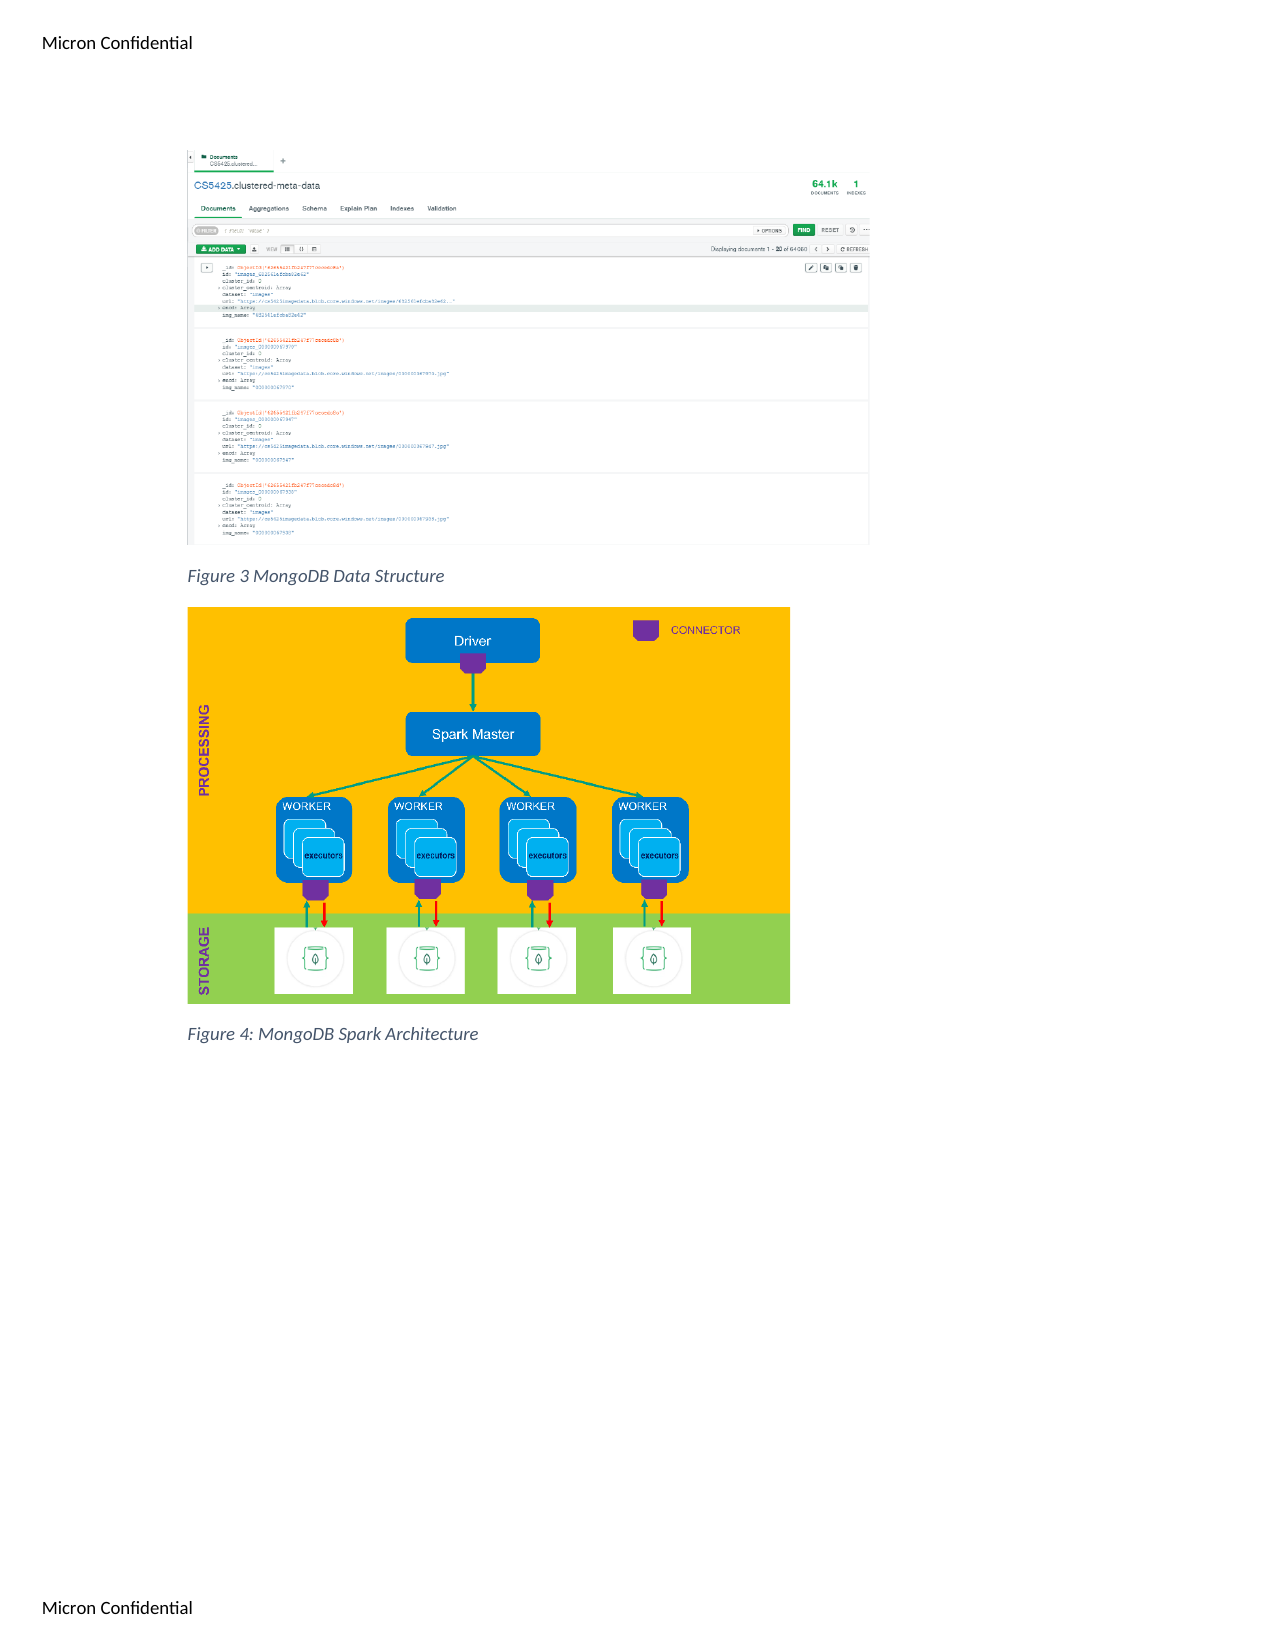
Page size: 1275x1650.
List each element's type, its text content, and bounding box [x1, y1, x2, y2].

picture [187, 607, 791, 1004]
picture [187, 150, 870, 545]
